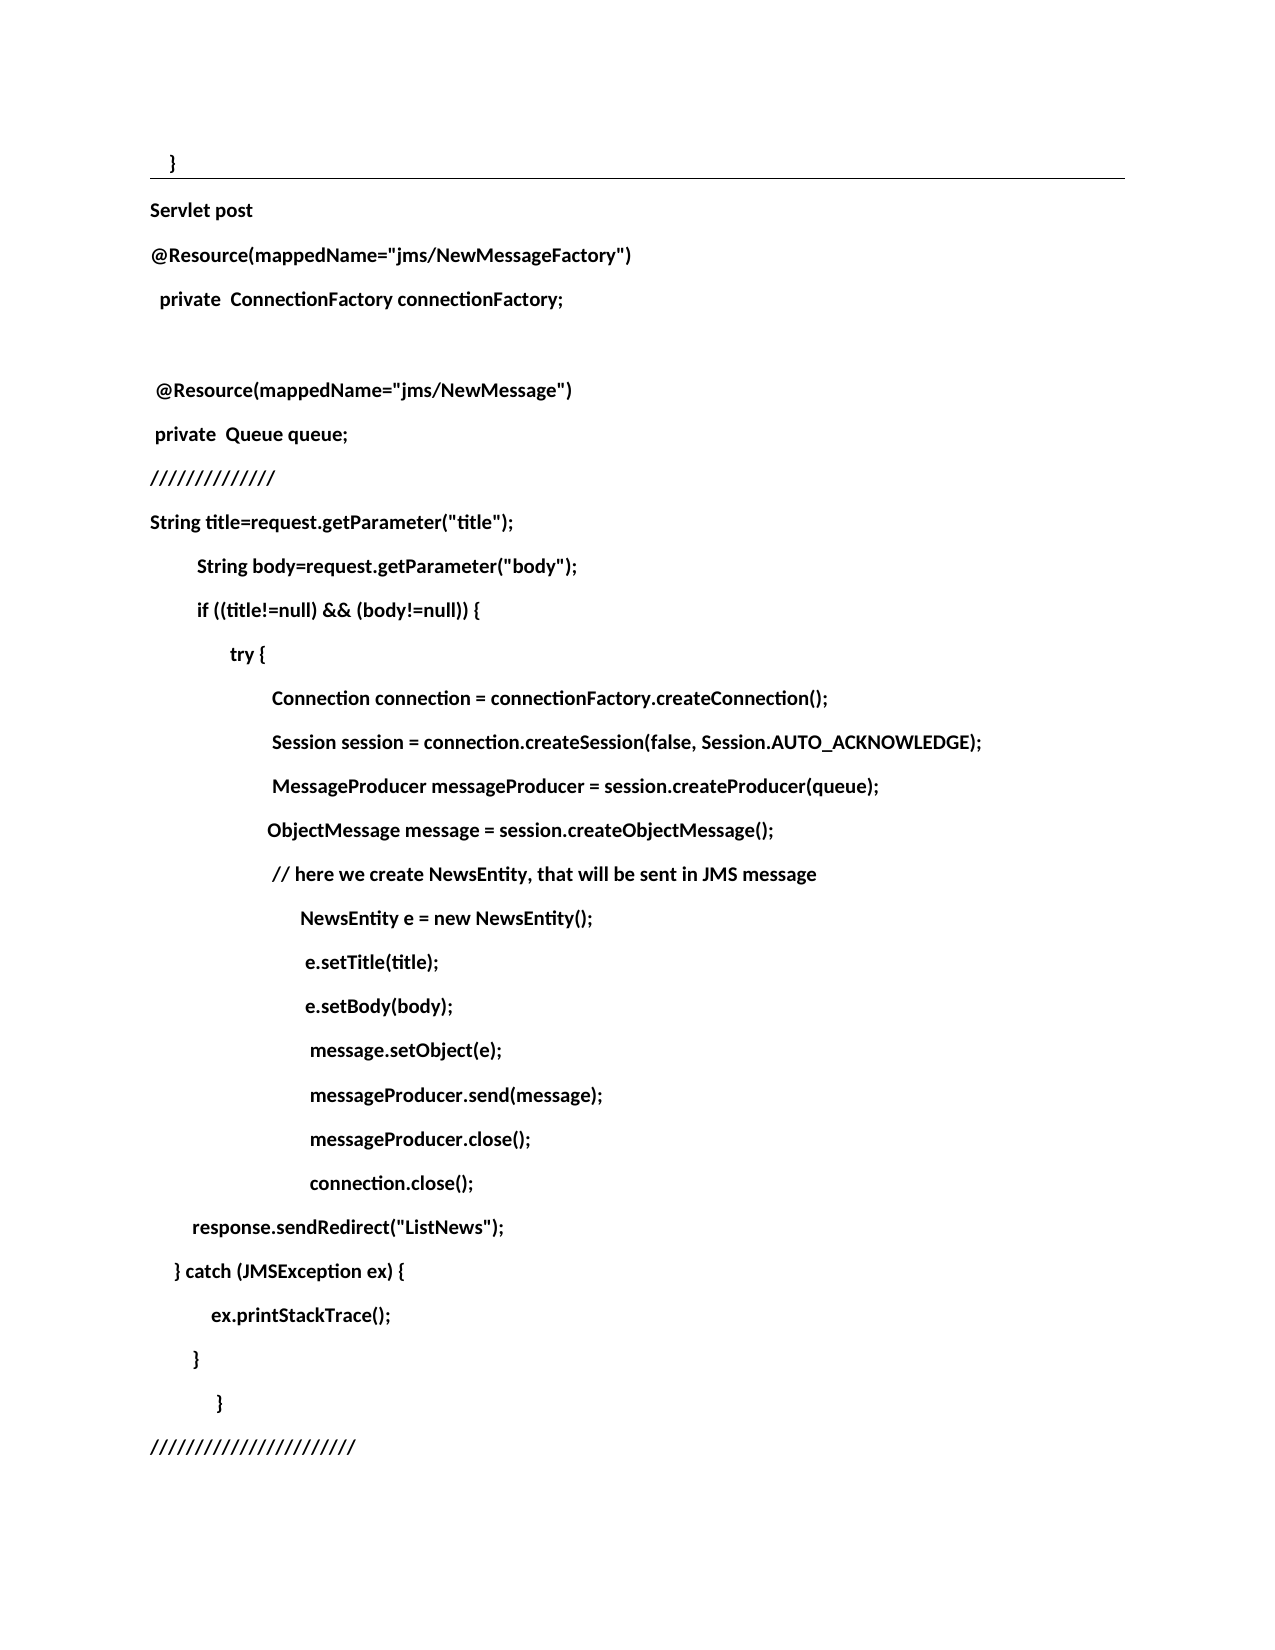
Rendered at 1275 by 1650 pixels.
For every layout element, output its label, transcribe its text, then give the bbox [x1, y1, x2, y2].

text String body=request.getParameter("body"); [150, 553, 1125, 578]
text connection.close(); [150, 1170, 1125, 1195]
text Servlet post [150, 198, 1125, 223]
text private ConnectionFactory connectionFactory; [150, 286, 1125, 311]
text e.setTitle(title); [150, 949, 1125, 975]
text MessageProducer messageProducer = session.createProducer(queue); [150, 773, 1125, 799]
text private Queue queue; [150, 421, 1125, 446]
text } [150, 1390, 1125, 1416]
text ex.printStackTrace(); [150, 1302, 1125, 1327]
text // here we create NewsEntity, that will be sent in JMS message [150, 861, 1125, 887]
text String title=request.getParameter("title"); [150, 509, 1125, 534]
text try { [150, 641, 1125, 667]
text @Resource(mappedName="jms/NewMessage") [150, 377, 1125, 402]
text } catch (JMSException ex) { [150, 1258, 1125, 1283]
text response.sendRedirect("ListNews"); [150, 1214, 1125, 1239]
text ObjectMessage message = session.createObjectMessage(); [150, 817, 1125, 843]
text } [150, 150, 1125, 178]
text messageProducer.send(message); [150, 1082, 1125, 1107]
text messageProducer.close(); [150, 1126, 1125, 1151]
text ////////////// [150, 465, 1125, 490]
text Session session = connection.createSession(false, Session.AUTO_ACKNOWLEDGE); [150, 729, 1125, 755]
text e.setBody(body); [150, 994, 1125, 1019]
text } [150, 1346, 1125, 1372]
text @Resource(mappedName="jms/NewMessageFactory") [150, 242, 1125, 267]
text message.setObject(e); [150, 1038, 1125, 1063]
text Connection connection = connectionFactory.createConnection(); [150, 685, 1125, 711]
text /////////////////////// [150, 1434, 1125, 1460]
text NewsEntity e = new NewsEntity(); [150, 906, 1125, 931]
text if ((title!=null) && (body!=null)) { [150, 597, 1125, 622]
